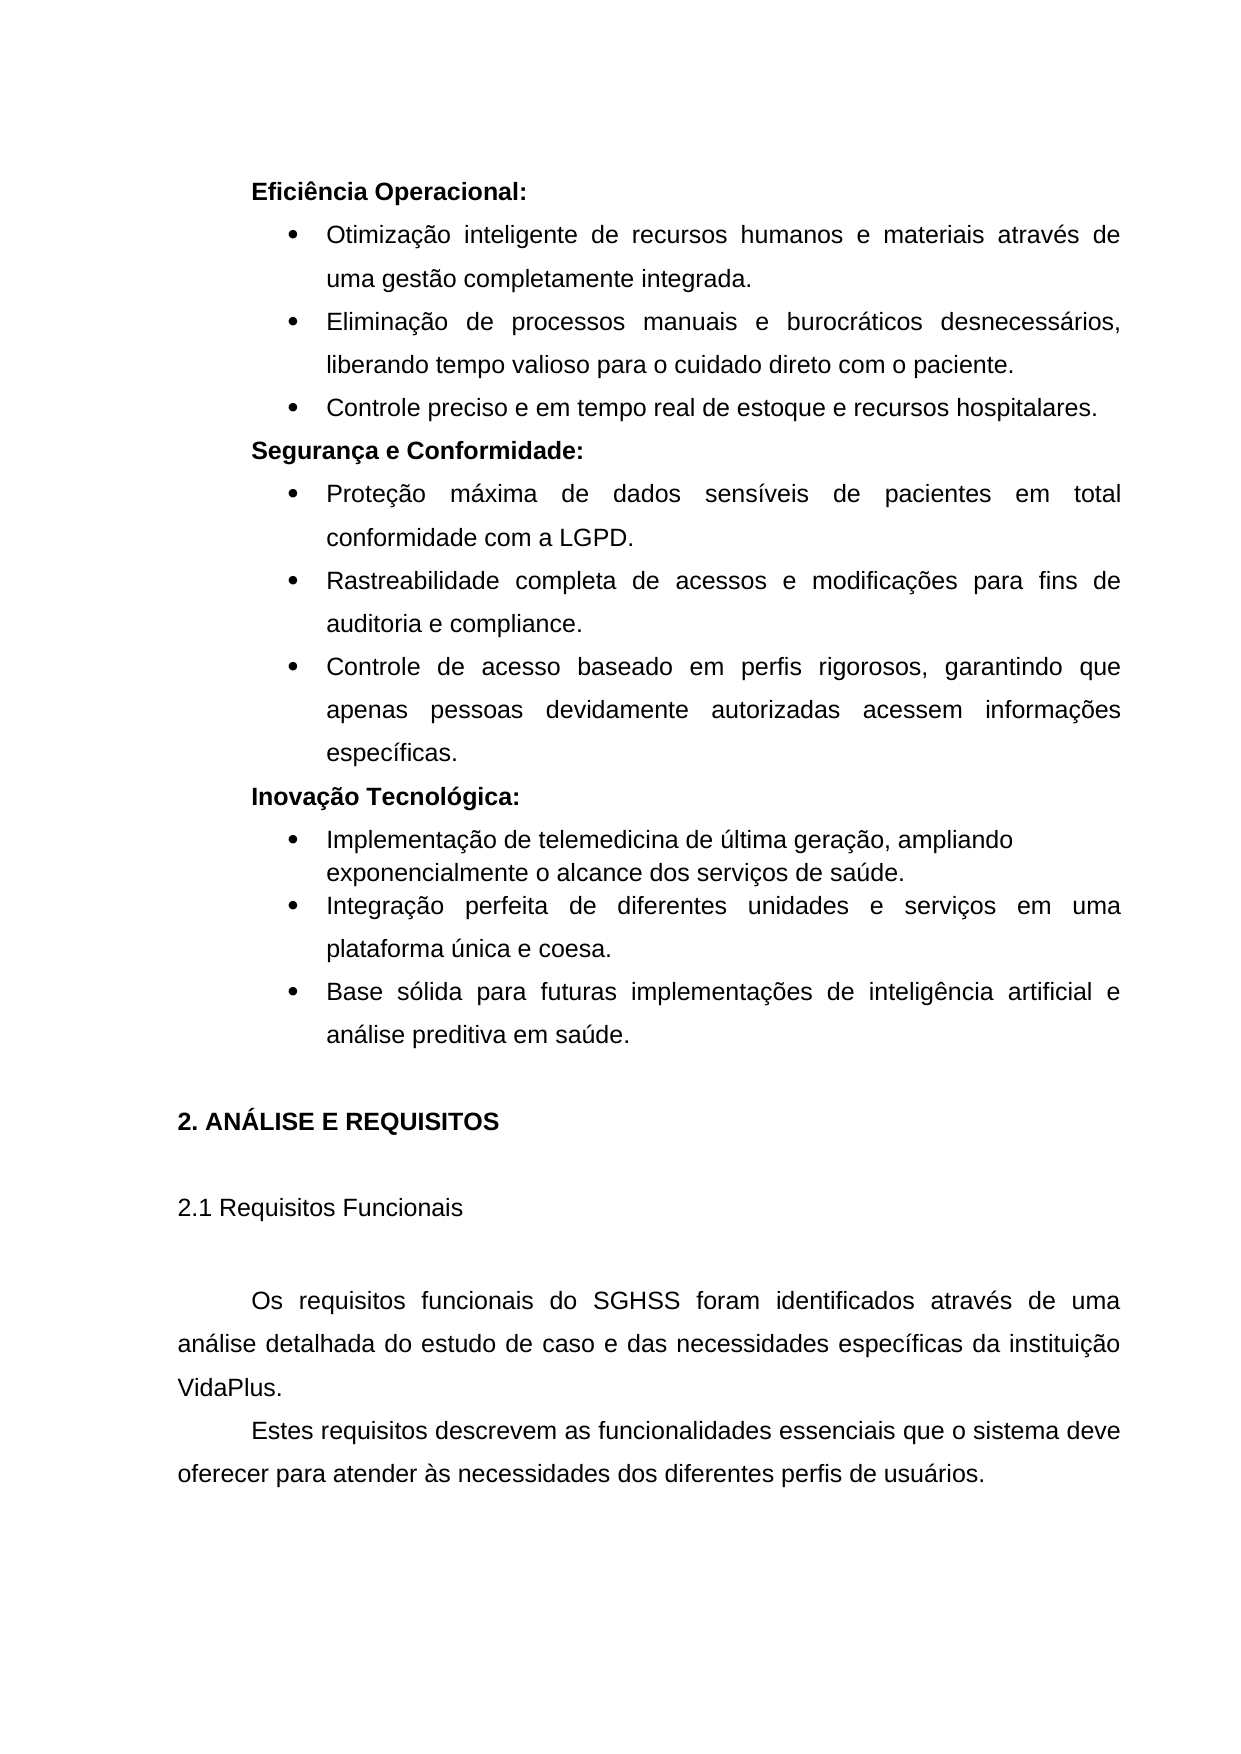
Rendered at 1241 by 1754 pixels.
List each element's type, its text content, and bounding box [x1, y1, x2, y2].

text Eficiência Operacional: [177, 177, 1122, 206]
text Os requisitos funcionais do SGHSS foram identificados através de uma análise detalhada do estudo de caso e das necessidades específicas da instituição VidaPlus. [177, 1286, 1122, 1401]
text 2. Análise e Requisitos [177, 1107, 1122, 1135]
list Proteção máxima de dados sensíveis de pacientes em total conformidade com a LGPD. [288, 479, 1122, 551]
list Implementação de telemedicina de última geração, ampliando exponencialmente o alcance dos serviços de saúde. [288, 825, 1122, 887]
list Controle de acesso baseado em perfis rigorosos, garantindo que apenas pessoas devidamente autorizadas acessem informações específicas. [288, 652, 1122, 767]
list Eliminação de processos manuais e burocráticos desnecessários, liberando tempo valioso para o cuidado direto com o paciente. [288, 307, 1122, 379]
text Inovação Tecnológica: [177, 782, 1122, 810]
list Rastreabilidade completa de acessos e modificações para fins de auditoria e compliance. [288, 566, 1122, 638]
text Estes requisitos descrevem as funcionalidades essenciais que o sistema deve oferecer para atender às necessidades dos diferentes perfis de usuários. [177, 1416, 1122, 1488]
list Integração perfeita de diferentes unidades e serviços em uma plataforma única e coesa. [288, 891, 1122, 963]
list Otimização inteligente de recursos humanos e materiais através de uma gestão completamente integrada. [288, 220, 1122, 292]
list Controle preciso e em tempo real de estoque e recursos hospitalares. [288, 393, 1122, 422]
list Base sólida para futuras implementações de inteligência artificial e análise preditiva em saúde. [288, 977, 1122, 1049]
text Segurança e Conformidade: [177, 436, 1122, 465]
text 2.1 Requisitos Funcionais [177, 1193, 1122, 1222]
